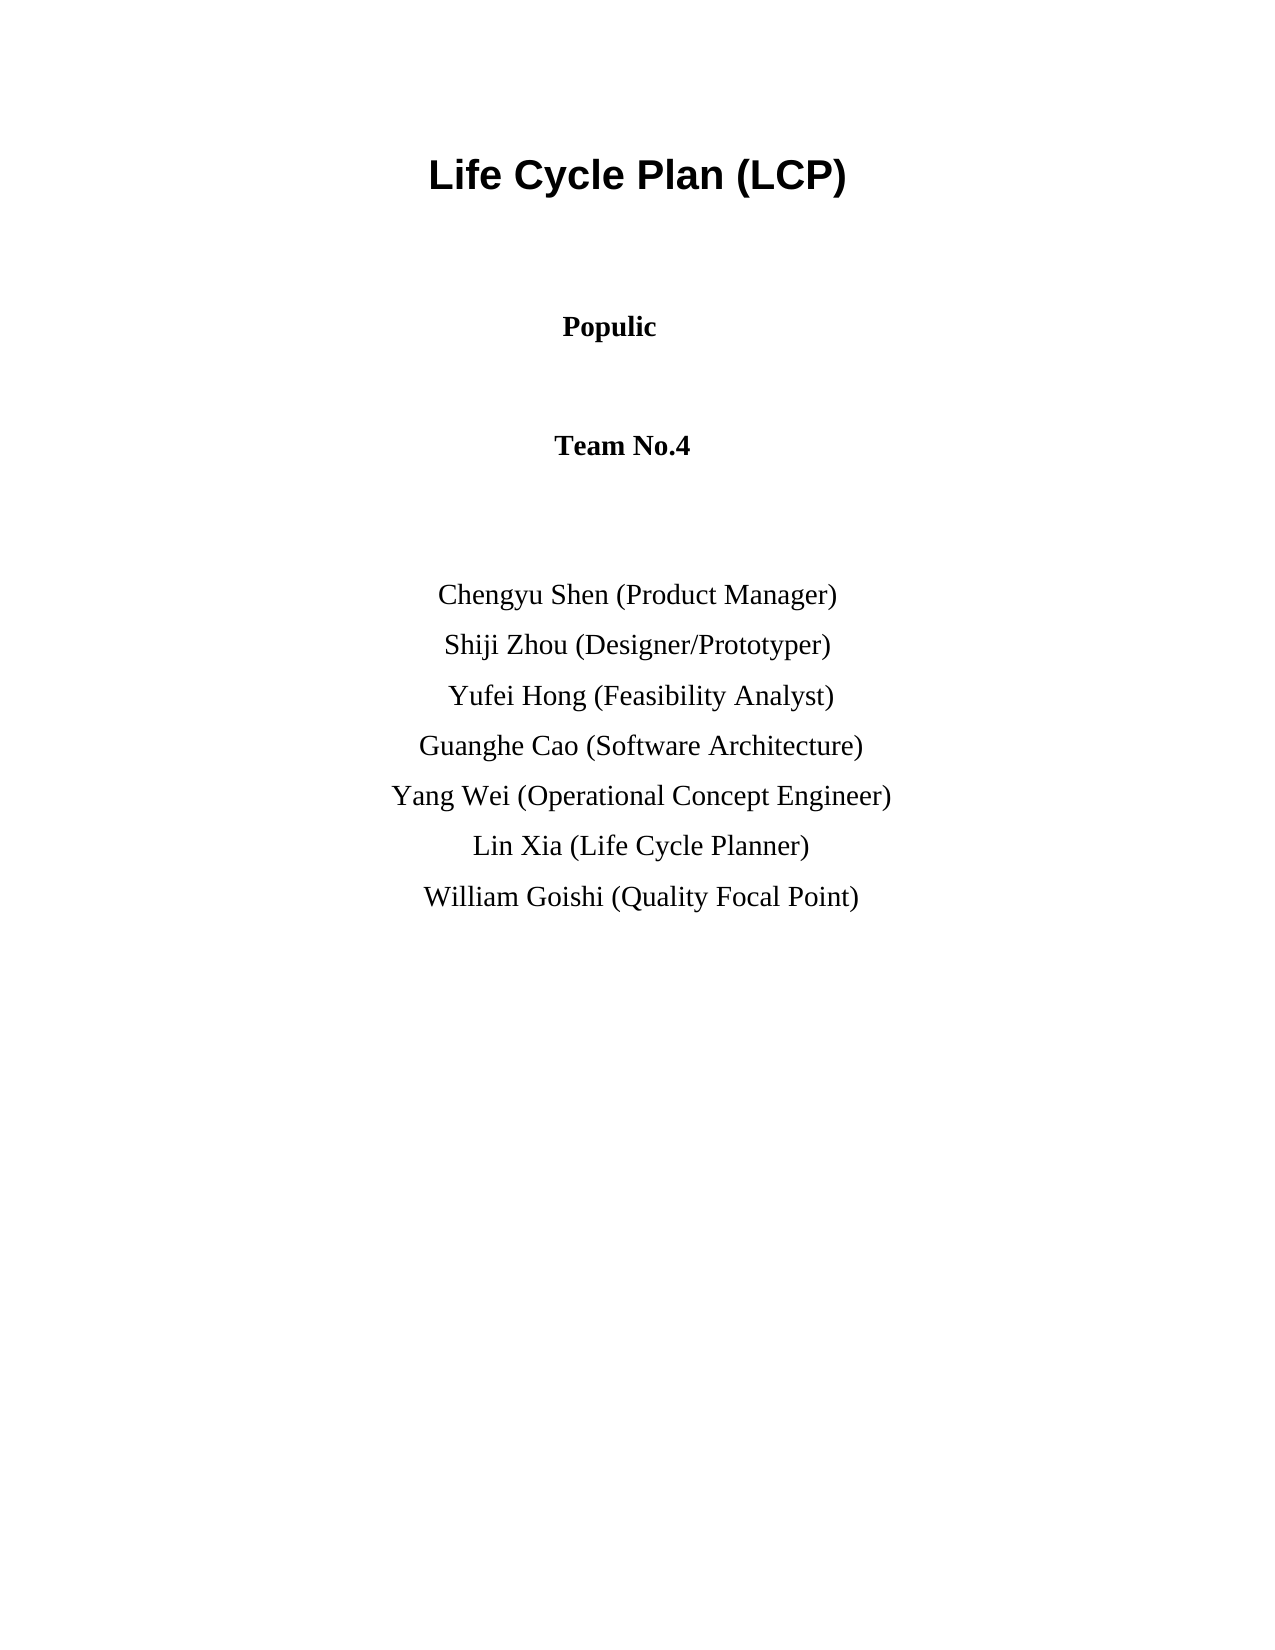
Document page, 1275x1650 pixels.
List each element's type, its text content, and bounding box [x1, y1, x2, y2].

text Chengyu Shen (Product Manager) [150, 577, 1125, 611]
text Guanghe Cao (Software Architecture) [150, 728, 1125, 761]
text Shiji Zhou (Designer/Prototyper) [150, 627, 1125, 661]
text Yang Wei (Operational Concept Engineer) [150, 778, 1125, 812]
subtitle Life Cycle Plan (LCP) [150, 150, 1125, 198]
text William Goishi (Quality Focal Point) [150, 879, 1125, 912]
text Team No.4 [525, 428, 1125, 462]
text Yufei Hong (Feasibility Analyst) [150, 678, 1125, 711]
text Populic [375, 309, 1125, 342]
text Lin Xia (Life Cycle Planner) [150, 828, 1125, 862]
